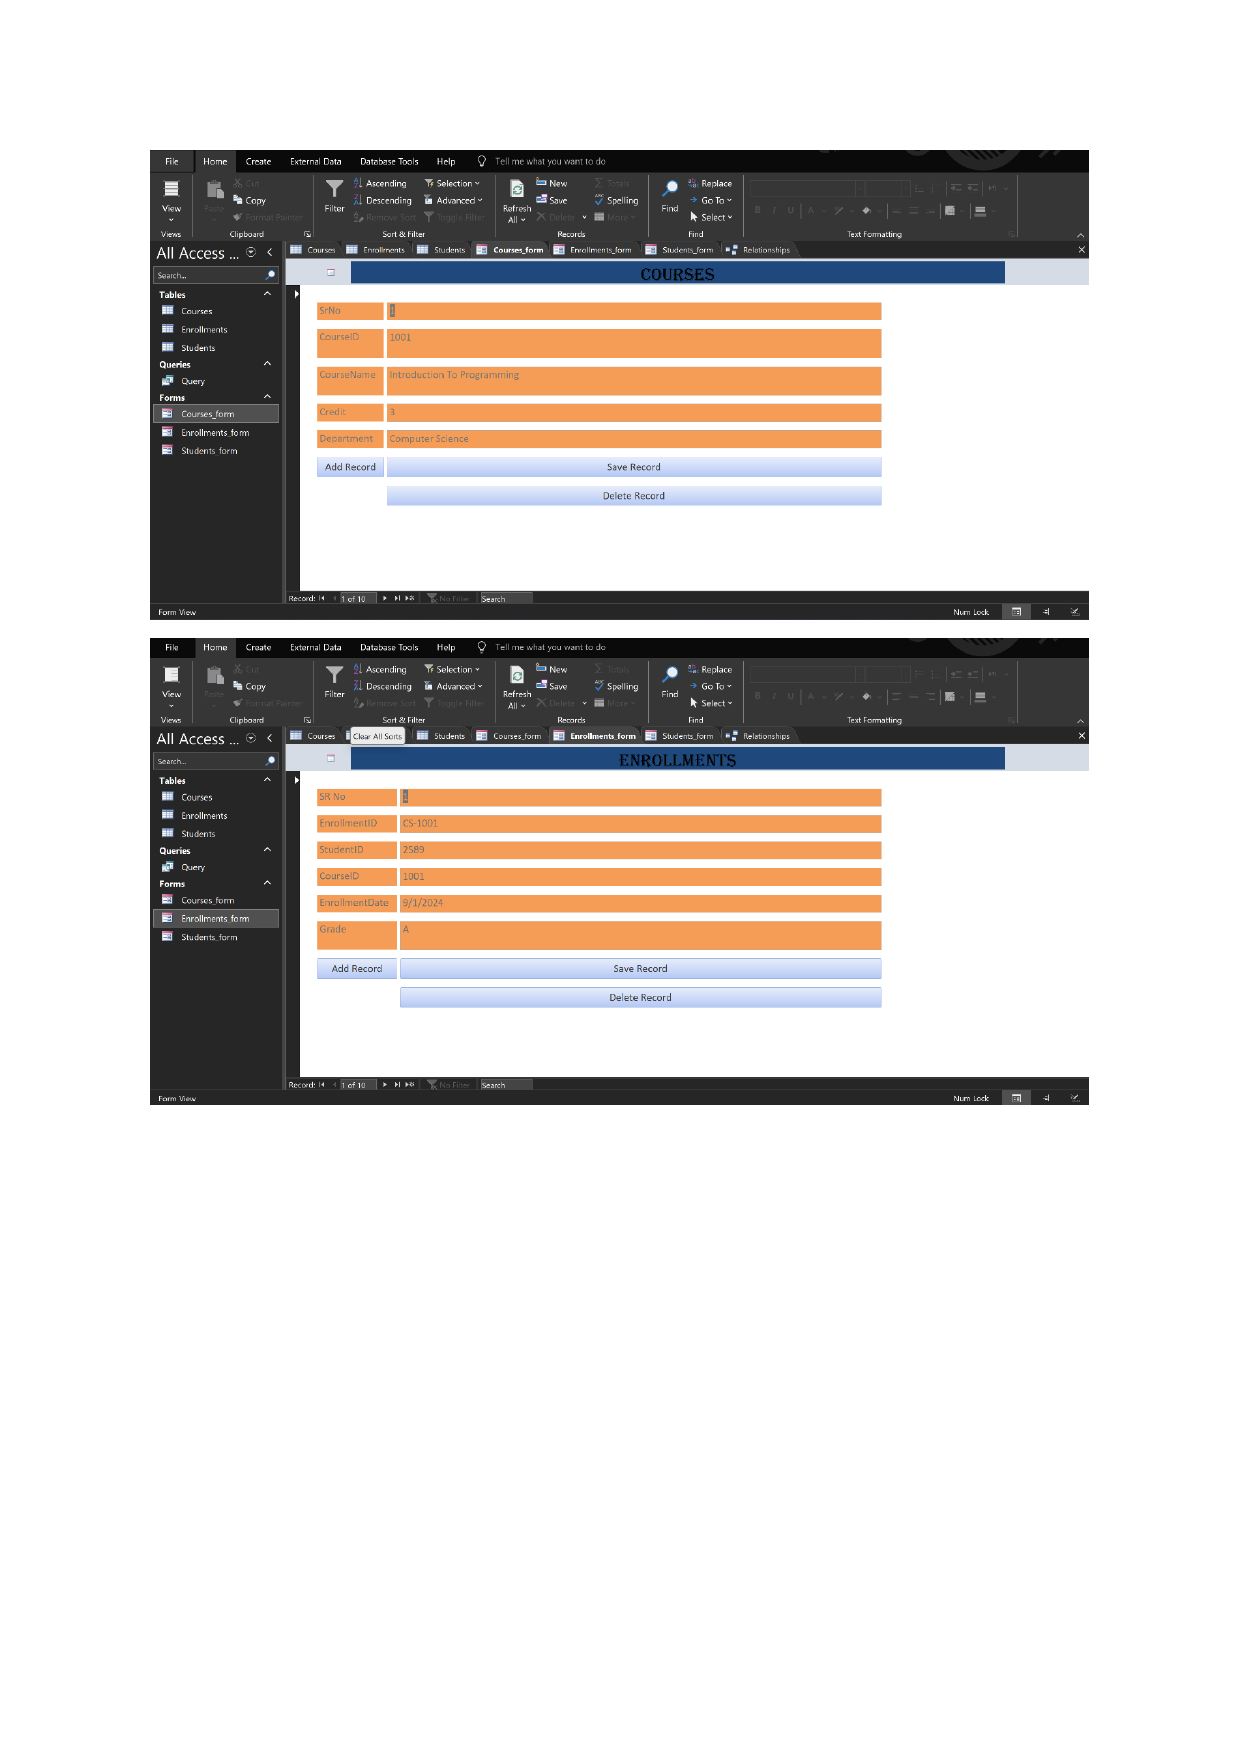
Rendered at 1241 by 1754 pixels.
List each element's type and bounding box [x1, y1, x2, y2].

picture [150, 638, 1089, 1105]
picture [150, 150, 1089, 620]
